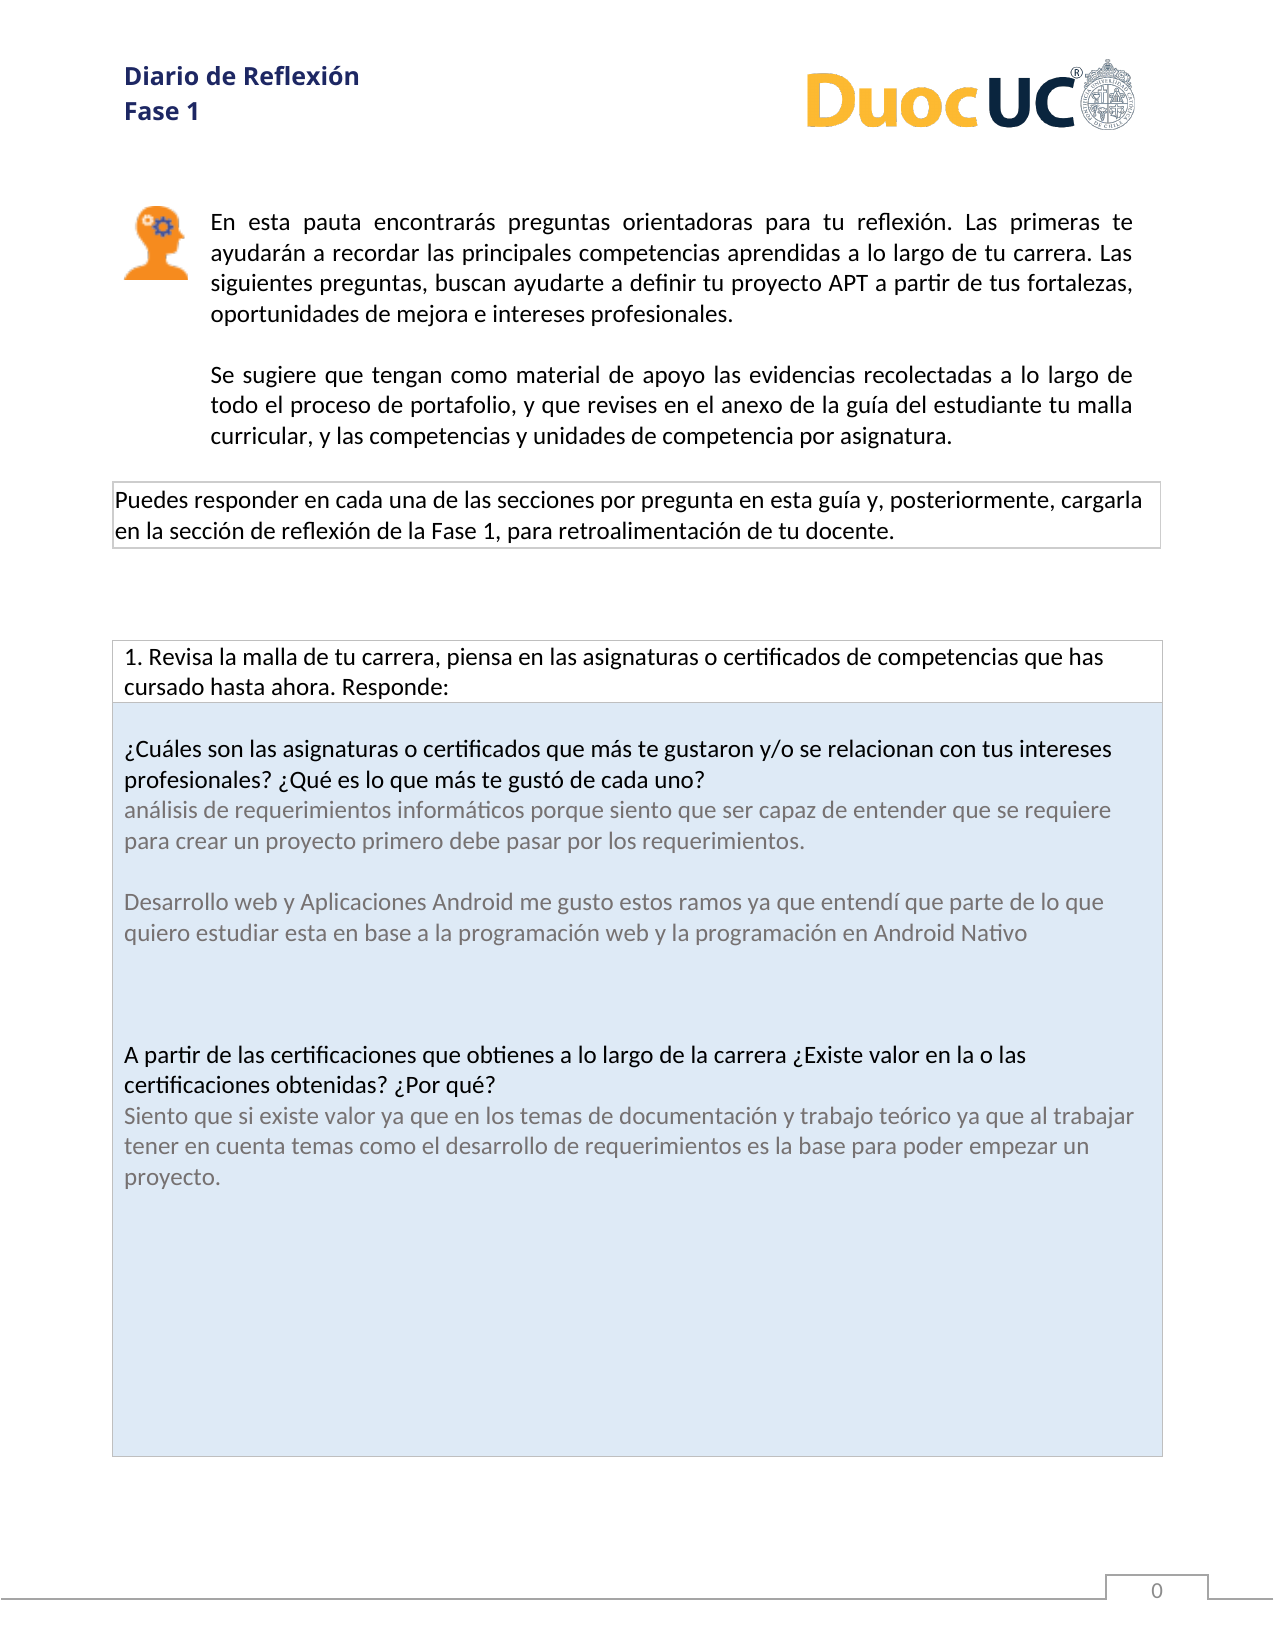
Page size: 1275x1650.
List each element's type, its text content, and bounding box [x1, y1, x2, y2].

picture [807, 59, 1135, 130]
table_header 1. Revisa la malla de tu carrera, piensa en las asignaturas o certificados de competencias que has cursado hasta ahora. Responde: [113, 641, 1162, 702]
table_header Puedes responder en cada una de las secciones por pregunta en esta guía y, posteriormente, cargarla en la sección de reflexión de la Fase 1, para retroalimentación de tu docente. [114, 483, 1160, 547]
table_header [112, 207, 199, 451]
table_header En esta pauta encontrarás preguntas orientadoras para tu reflexión. Las primeras te ayudarán a recordar las principales competencias aprendidas a lo largo de tu carrera. Las siguientes preguntas, buscan ayudarte a definir tu proyecto APT a partir de tus fortalezas, oportunidades de mejora e intereses profesionales. Se sugiere que tengan como material de apoyo las evidencias recolectadas a lo largo de todo el proceso de portafolio, y que revises en el anexo de la guía del estudiante tu malla curricular, y las competencias y unidades de competencia por asignatura. [199, 207, 1146, 451]
table_cell ¿Cuáles son las asignaturas o certificados que más te gustaron y/o se relacionan con tus intereses profesionales? ¿Qué es lo que más te gustó de cada uno? análisis de requerimientos informáticos porque siento que ser capaz de entender que se requiere para crear un proyecto primero debe pasar por los requerimientos. Desarrollo web y Aplicaciones Android me gusto estos ramos ya que entendí que parte de lo que quiero estudiar esta en base a la programación web y la programación en Android Nativo A partir de las certificaciones que obtienes a lo largo de la carrera ¿Existe valor en la o las certificaciones obtenidas? ¿Por qué? Siento que si existe valor ya que en los temas de documentación y trabajo teórico ya que al trabajar tener en cuenta temas como el desarrollo de requerimientos es la base para poder empezar un proyecto. [113, 703, 1162, 1456]
